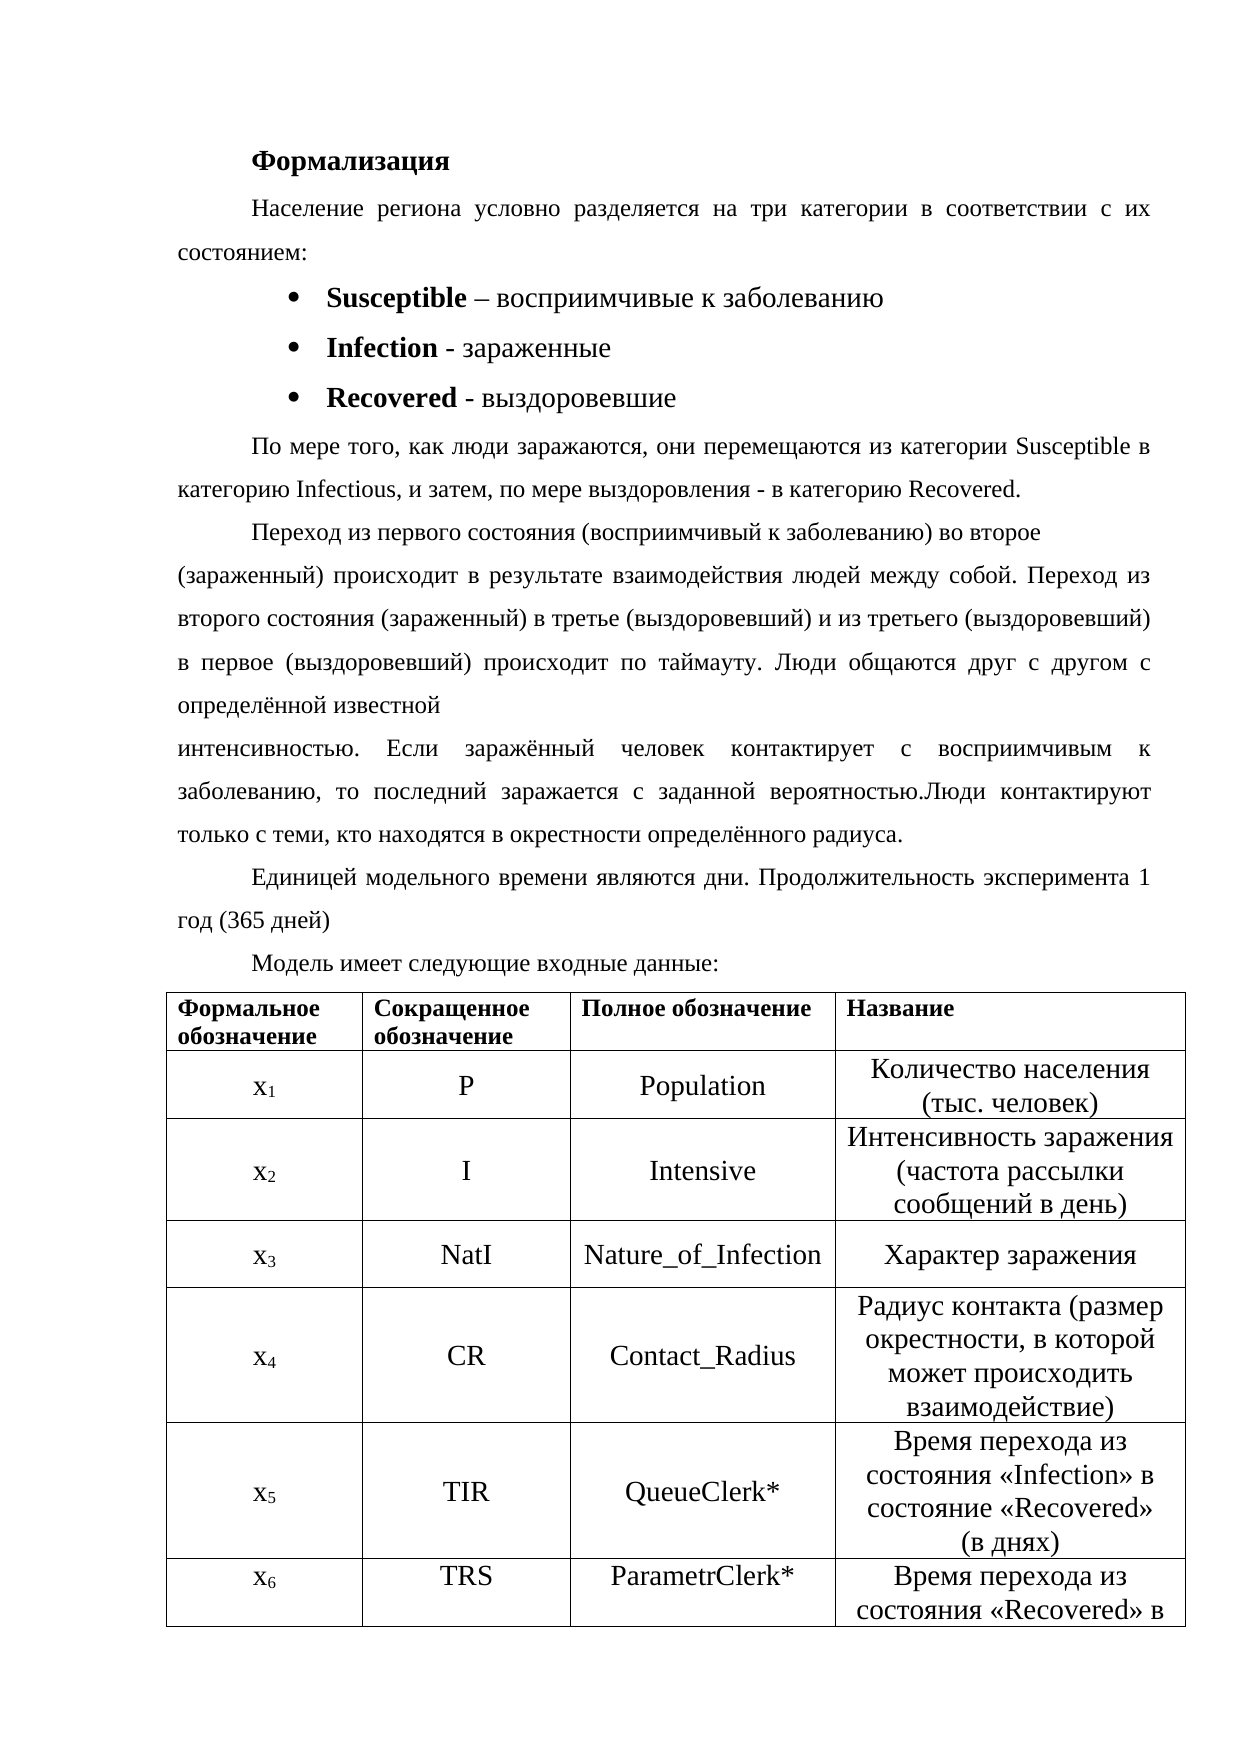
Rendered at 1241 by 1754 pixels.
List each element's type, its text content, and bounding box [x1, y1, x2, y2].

table_cell x4 [167, 1288, 362, 1422]
table_cell Радиус контакта (размер окрестности, в которой может происходить взаимодействие) [836, 1288, 1185, 1422]
table_cell QueueClerk* [571, 1423, 835, 1557]
text интенсивностью. Если заражённый человек контактирует с восприимчивым к заболеванию, то последний заражается с заданной вероятностью.Люди контактируют только с теми, кто находятся в окрестности определённого радиуса. [177, 733, 1152, 848]
text Население региона условно разделяется на три категории в соответствии с их состоянием: [177, 193, 1152, 265]
text Переход из первого состояния (восприимчивый к заболеванию) во второе [177, 517, 1152, 546]
table_header Полное обозначение [571, 993, 835, 1050]
table_header Название [836, 993, 1185, 1050]
table_cell Время перехода из состояния «Infection» в состояние «Recovered» (в днях) [836, 1423, 1185, 1557]
table_cell CR [363, 1288, 570, 1422]
table_cell Intensive [571, 1119, 835, 1220]
table_cell I [363, 1119, 570, 1220]
list Recovered - выздоровевшие [288, 381, 1152, 414]
table_cell Количество населения (тыс. человек) [836, 1051, 1185, 1118]
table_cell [836, 1559, 1185, 1626]
table_cell x3 [167, 1221, 362, 1287]
list Infection - зараженные [288, 330, 1152, 364]
table_cell P [363, 1051, 570, 1118]
table_cell x2 [167, 1119, 362, 1220]
text Модель имеет следующие входные данные: [177, 948, 1152, 977]
table_cell Характер заражения [836, 1221, 1185, 1287]
table_cell TRS [363, 1559, 570, 1626]
text Единицей модельного времени являются дни. Продолжительность эксперимента 1 год (365 дней) [177, 862, 1152, 934]
table_cell Population [571, 1051, 835, 1118]
text (зараженный) происходит в результате взаимодействия людей между собой. Переход из второго состояния (зараженный) в третье (выздоровевший) и из третьего (выздоровевший) в первое (выздоровевший) происходит по таймауту. Люди общаются друг с другом с определённой известной [177, 560, 1152, 718]
subtitle Формализация [177, 143, 1152, 177]
table_cell Nature_of_Infection [571, 1221, 835, 1287]
list Susceptible – восприимчивые к заболеванию [288, 280, 1152, 313]
table_header Формальное обозначение [167, 993, 362, 1050]
table_cell x1 [167, 1051, 362, 1118]
table_cell x5 [167, 1423, 362, 1557]
table_cell ParametrClerk* [571, 1559, 835, 1626]
table_header Сокращенное обозначение [363, 993, 570, 1050]
table_cell NatI [363, 1221, 570, 1287]
text По мере того, как люди заражаются, они перемещаются из категории Susceptible в категорию Infectious, и затем, по мере выздоровления - в категорию Recovered. [177, 431, 1152, 503]
table_cell Интенсивность заражения (частота рассылки сообщений в день) [836, 1119, 1185, 1220]
table_cell Contact_Radius [571, 1288, 835, 1422]
table_cell TIR [363, 1423, 570, 1557]
table_cell x6 [167, 1559, 362, 1626]
